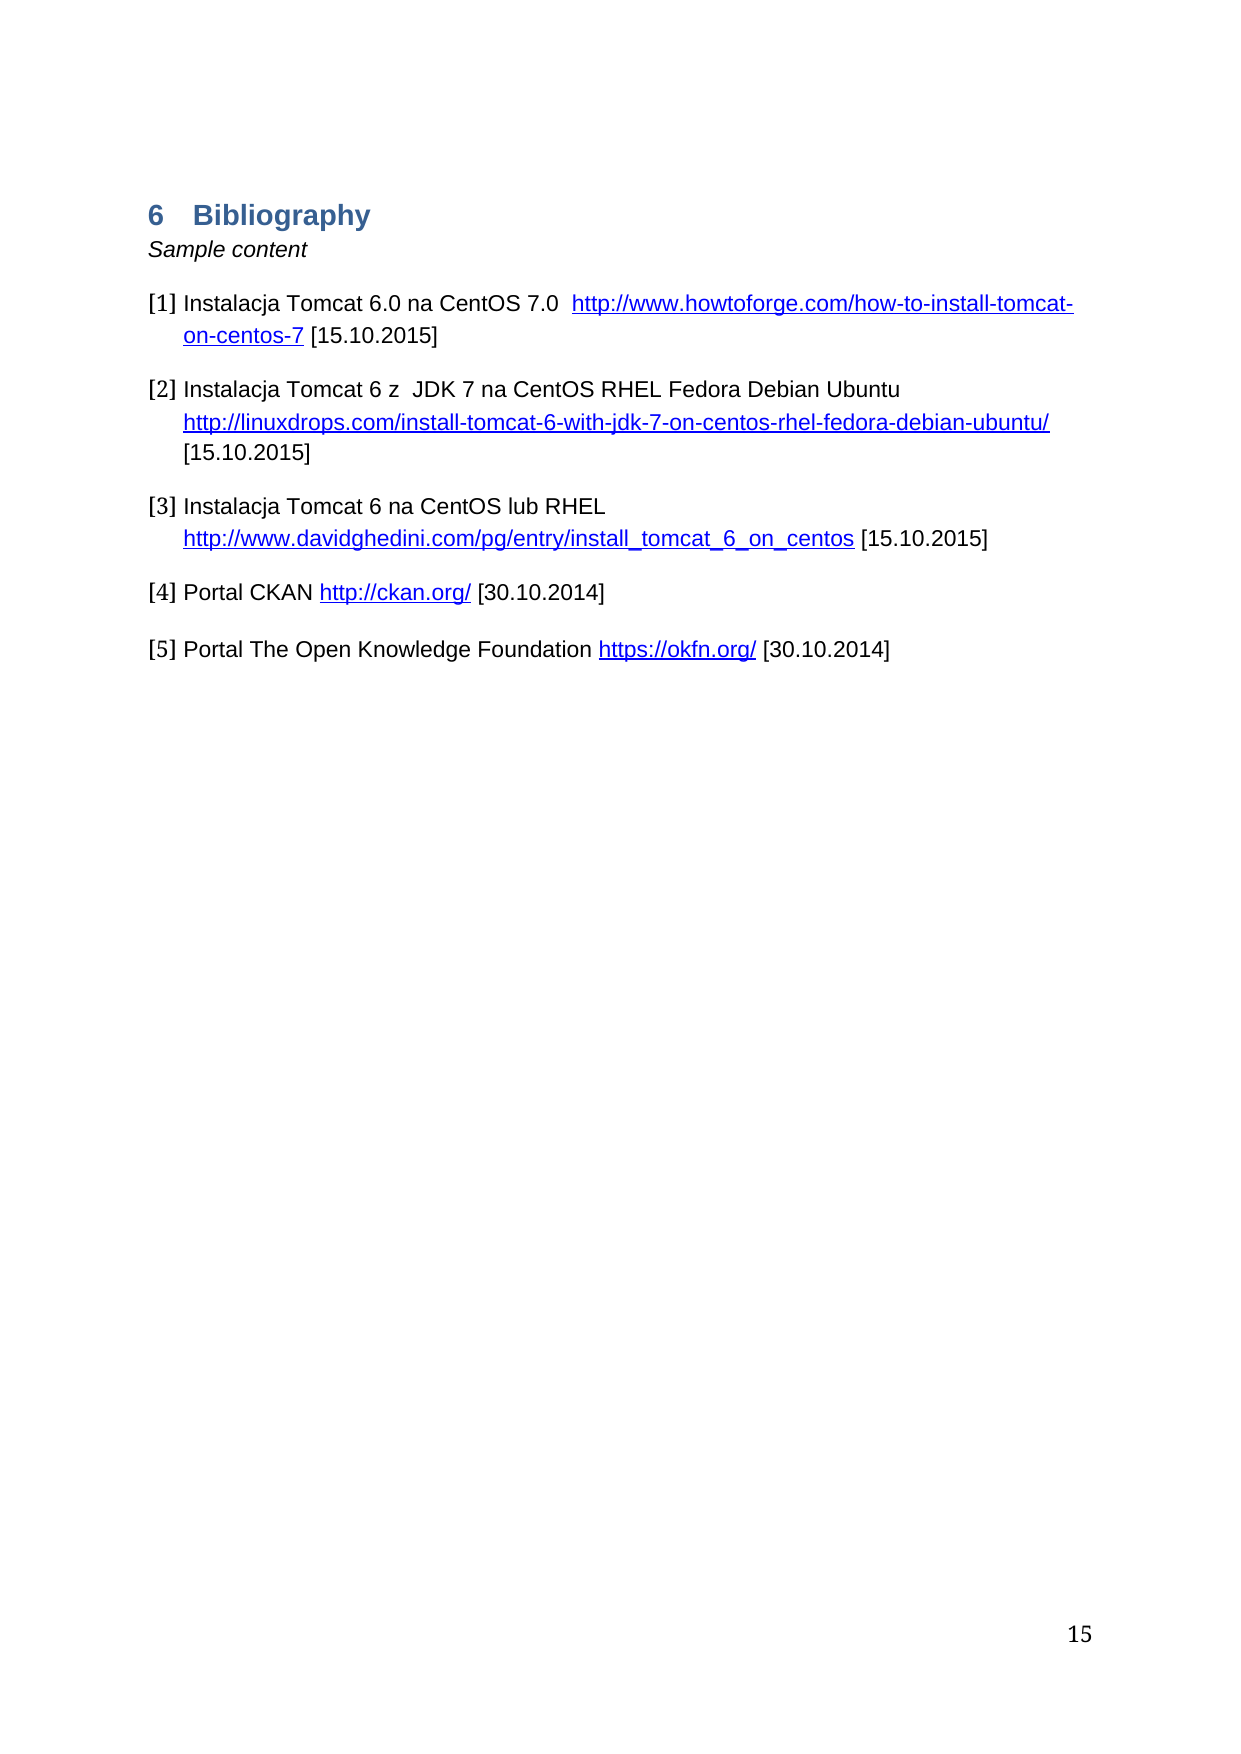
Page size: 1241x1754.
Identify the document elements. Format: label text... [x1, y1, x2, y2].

list Portal CKAN http://ckan.org/ [30.10.2014] [148, 576, 1093, 607]
list Portal The Open Knowledge Foundation https://okfn.org/ [30.10.2014] [148, 633, 1093, 664]
list Instalacja Tomcat 6.0 na CentOS 7.0 http://www.howtoforge.com/how-to-install-tomcat-on-centos-7 [15.10.2015] [148, 287, 1093, 349]
list Instalacja Tomcat 6 z JDK 7 na CentOS RHEL Fedora Debian Ubuntu http://linuxdrops.com/install-tomcat-6-with-jdk-7-on-centos-rhel-fedora-debian-ubuntu/ [15.10.2015] [148, 373, 1093, 465]
list Instalacja Tomcat 6 na CentOS lub RHEL http://www.davidghedini.com/pg/entry/install_tomcat_6_on_centos [15.10.2015] [148, 490, 1093, 551]
text Sample content [148, 236, 1093, 262]
subtitle Bibliography [148, 198, 1093, 231]
